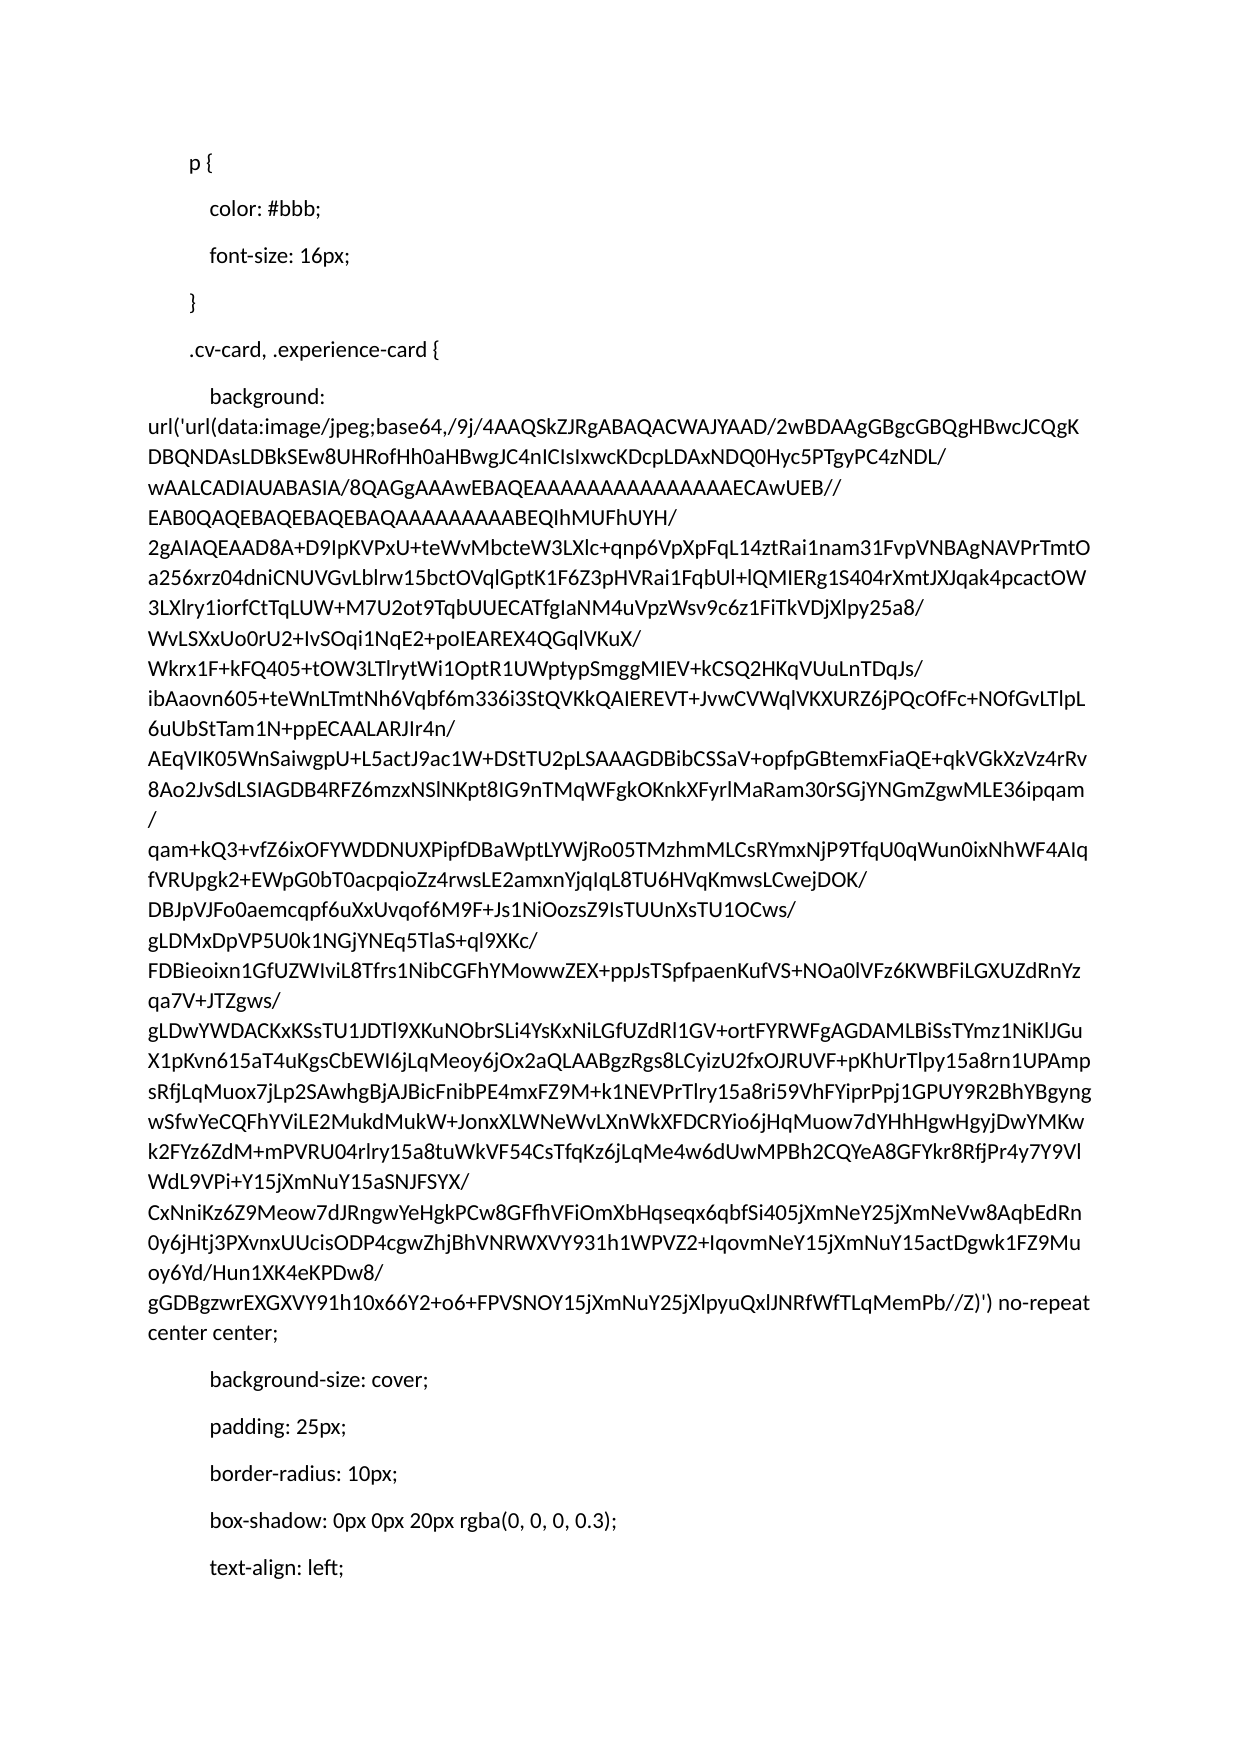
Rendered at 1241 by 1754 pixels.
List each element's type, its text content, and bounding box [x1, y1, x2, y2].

text } [148, 288, 1093, 316]
text background: url('url(data:image/jpeg;base64,/9j/4AAQSkZJRgABAQACWAJYAAD/2wBDAAgGBgcGBQgHBwcJCQgKDBQNDAsLDBkSEw8UHRofHh0aHBwgJC4nICIsIxwcKDcpLDAxNDQ0Hyc5PTgyPC4zNDL/wAALCADIAUABASIA/8QAGgAAAwEBAQEAAAAAAAAAAAAAAAECAwUEB//EAB0QAQEBAQEBAQEBAQAAAAAAAAABEQIhMUFhUYH/2gAIAQEAAD8A+D9IpKVPxU+teWvMbcteW3LXlc+qnp6VpXpFqL14ztRai1nam31FvpVNBAgNAVPrTmtOa256xrz04dniCNUVGvLblrw15bctOVqlGptK1F6Z3pHVRai1FqbUl+lQMIERg1S404rXmtJXJqak4pcactOW3LXlry1iorfCtTqLUW+M7U2ot9TqbUUECATfgIaNM4uVpzWsv9c6z1FiTkVDjXlpy25a8/WvLSXxUo0rU2+IvSOqi1NqE2+poIEAREX4QGqlVKuX/Wkrx1F+kFQ405+tOW3LTlrytWi1OptR1UWptypSmggMIEV+kCSQ2HKqVUuLnTDqJs/ibAaovn605+teWnLTmtNh6Vqbf6m336i3StQVKkQAIEREVT+JvwCVWqlVKXURZ6jPQcOfFc+NOfGvLTlpL6uUbStTam1N+ppECAALARJIr4n/AEqVIK05WnSaiwgpU+L5actJ9ac1W+DStTU2pLSAAAGDBibCSSaV+opfpGBtemxFiaQE+qkVGkXzVz4rRv8Ao2JvSdLSIAGDB4RFZ6mzxNSlNKpt8IG9nTMqWFgkOKnkXFyrlMaRam30rSGjYNGmZgwMLE36ipqam/qam+kQ3+vfZ6ixOFYWDDNUXPipfDBaWptLYWjRo05TMzhmMLCsRYmxNjP9TfqU0qWun0ixNhWF4AIqfVRUpgk2+EWpG0bT0acpqioZz4rwsLE2amxnYjqIqL8TU6HVqKmwsLCwejDOK/DBJpVJFo0aemcqpf6uXxUvqof6M9F+Js1NiOozsZ9IsTUUnXsTU1OCws/gLDMxDpVP5U0k1NGjYNEq5TlaS+ql9XKc/FDBieoixn1GfUZWIviL8Tfrs1NibCGFhYMowwZEX+ppJsTSpfpaenKufVS+NOa0lVFz6KWBFiLGXUZdRnYzqa7V+JTZgws/gLDwYWDACKxKSsTU1JDTl9XKuNObrSLi4YsKxNiLGfUZdRl1GV+ortFYRWFgAGDAMLBiSsTYmz1NiKlJGuX1pKvn615aT4uKgsCbEWI6jLqMeoy6jOx2aQLAABgzRgs8LCyizU2fxOJRUVF+pKhUrTlpy15a8rn1UPAmpsRfjLqMuox7jLp2SAwhgBjAJBicFnibPE4mxFZ9M+k1NEVPrTlry15a8ri59VhFYiprPpj1GPUY9R2BhYBgyngwSfwYeCQFhYViLE2MukdMukW+JonxXLWNeWvLXnWkXFDCRYio6jHqMuow7dYHhHgwHgyjDwYMKwk2FYz6ZdM+mPVRU04rlry15a8tuWkVF54CsTfqKz6jLqMe4w6dUwMPBh2CQYeA8GFYkr8RfjPr4y7Y9VlWdL9VPi+Y15jXmNuY15aSNJFSYX/CxNniKz6Z9Meow7dJRngwYeHgkPCw8GFfhVFiOmXbHqseqx6qbfSi405jXmNeY25jXmNeVw8AqbEdRn0y6jHtj3PXvnxUUcisODP4cgwZhjBhVNRWXVY931h1WPVZ2+IqovmNeY15jXmNuY15actDgwk1FZ9Muoy6Yd/Hun1XK4eKPDw8/gGDBgzwrEXGXVY91h10x66Y2+o6+FPVSNOY15jXmNuY25jXlpyuQxlJNRfWfTLqMemPb//Z)') no-repeat center center; [148, 382, 1093, 1346]
text text-align: left; [148, 1553, 1093, 1581]
text color: #bbb; [148, 194, 1093, 222]
text box-shadow: 0px 0px 20px rgba(0, 0, 0, 0.3); [148, 1506, 1093, 1534]
text padding: 25px; [148, 1412, 1093, 1440]
text p { [148, 148, 1093, 176]
text .cv-card, .experience-card { [148, 335, 1093, 363]
text background-size: cover; [148, 1365, 1093, 1393]
text border-radius: 10px; [148, 1459, 1093, 1487]
text font-size: 16px; [148, 241, 1093, 269]
